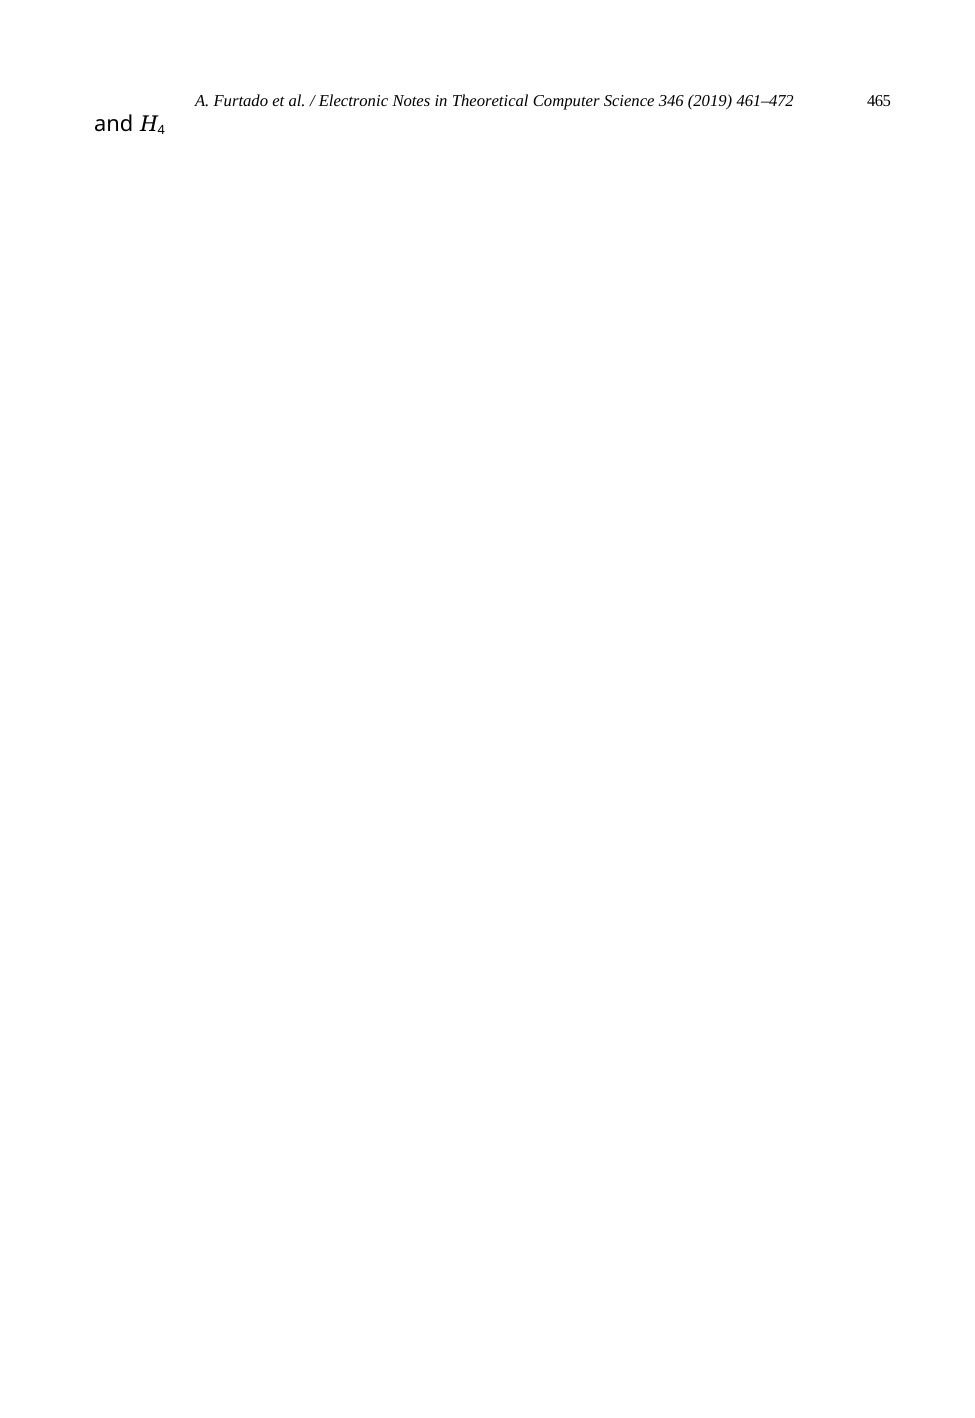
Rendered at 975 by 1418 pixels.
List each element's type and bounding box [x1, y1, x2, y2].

text [94, 110, 893, 137]
